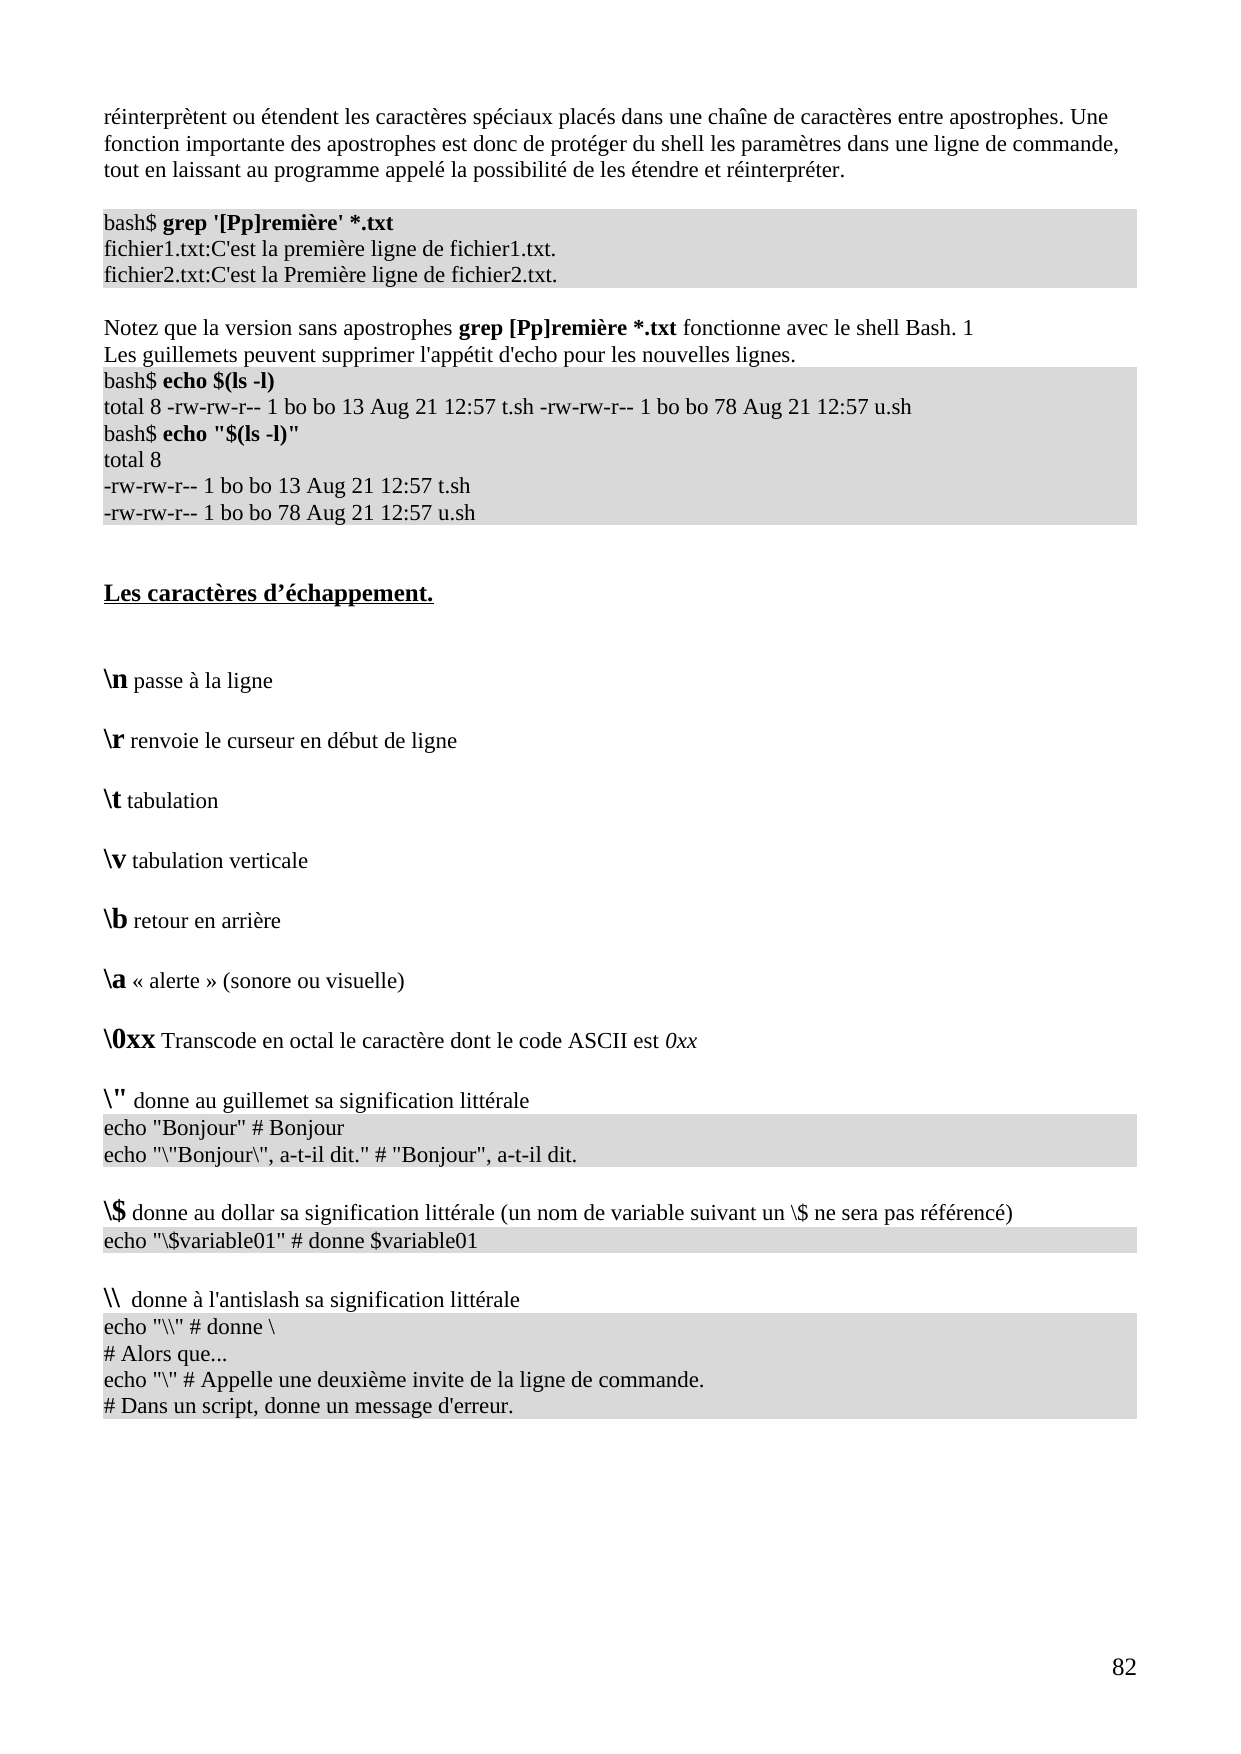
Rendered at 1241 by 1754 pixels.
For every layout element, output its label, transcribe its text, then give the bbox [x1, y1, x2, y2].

text total 8 -rw-rw-r-- 1 bo bo 13 Aug 21 12:57 t.sh -rw-rw-r-- 1 bo bo 78 Aug 21 12:57 u.sh [103, 393, 1137, 420]
text \" donne au guillemet sa signification littérale [103, 1081, 1137, 1114]
text tout en laissant au programme appelé la possibilité de les étendre et réinterpréter. [103, 156, 1137, 182]
text total 8 [103, 446, 1137, 472]
text echo "\"Bonjour\", a-t-il dit." # "Bonjour", a-t-il dit. [103, 1141, 1137, 1167]
text \r renvoie le curseur en début de ligne [103, 722, 1137, 755]
text Les caractères d’échappement. [103, 578, 1137, 607]
text echo "\" # Appelle une deuxième invite de la ligne de commande. [103, 1366, 1137, 1392]
text # Dans un script, donne un message d'erreur. [103, 1392, 1137, 1419]
text echo "Bonjour" # Bonjour [103, 1114, 1137, 1141]
text bash$ echo "$(ls -l)" [103, 420, 1137, 446]
text echo "\$variable01" # donne $variable01 [103, 1227, 1137, 1253]
text Notez que la version sans apostrophes grep [Pp]remière *.txt fonctionne avec le shell Bash. 1 [103, 314, 1137, 341]
text echo "\\" # donne \ [103, 1313, 1137, 1340]
text \t tabulation [103, 781, 1137, 815]
text \\ donne à l'antislash sa signification littérale [103, 1280, 1137, 1313]
text bash$ echo $(ls -l) [103, 367, 1137, 393]
text fichier1.txt:C'est la première ligne de fichier1.txt. [103, 235, 1137, 262]
text \n passe à la ligne [103, 662, 1137, 695]
text \a « alerte » (sonore ou visuelle) [103, 961, 1137, 995]
text \0xx Transcode en octal le caractère dont le code ASCII est 0xx [103, 1021, 1137, 1054]
text -rw-rw-r-- 1 bo bo 78 Aug 21 12:57 u.sh [103, 499, 1137, 525]
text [103, 103, 1137, 156]
text Les guillemets peuvent supprimer l'appétit d'echo pour les nouvelles lignes. [103, 341, 1137, 367]
text # Alors que... [103, 1340, 1137, 1366]
text fichier2.txt:C'est la Première ligne de fichier2.txt. [103, 262, 1137, 288]
text \v tabulation verticale [103, 841, 1137, 875]
text -rw-rw-r-- 1 bo bo 13 Aug 21 12:57 t.sh [103, 472, 1137, 499]
text \b retour en arrière [103, 901, 1137, 935]
text \$ donne au dollar sa signification littérale (un nom de variable suivant un \$ ne sera pas référencé) [103, 1193, 1137, 1227]
text bash$ grep '[Pp]remière' *.txt [103, 209, 1137, 235]
